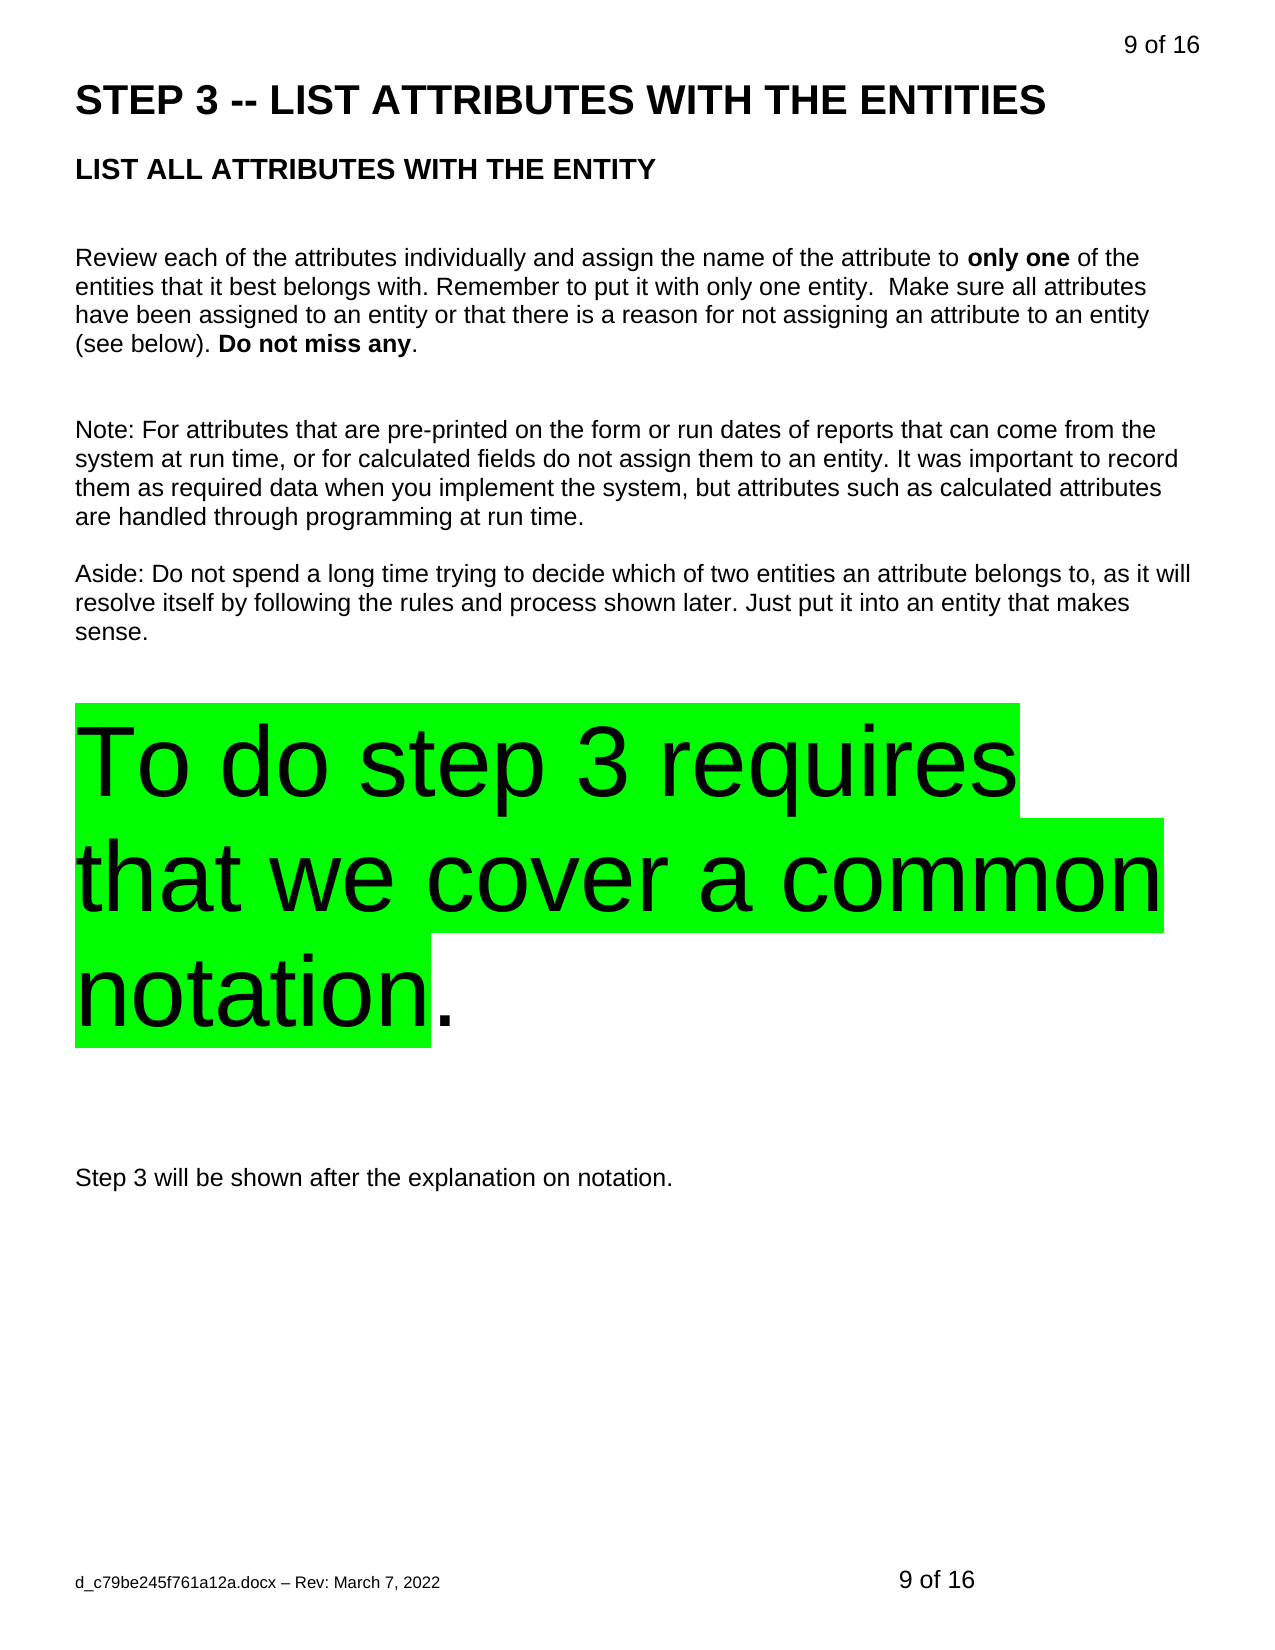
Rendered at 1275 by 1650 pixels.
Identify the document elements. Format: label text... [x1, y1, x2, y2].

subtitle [75, 1163, 1200, 1191]
subtitle LIST ALL ATTRIBUTES WITH THE ENTITY [75, 152, 1200, 185]
subtitle To do step 3 requires that we cover a common notation. [431, 703, 1200, 1048]
text Review each of the attributes individually and assign the name of the attribute to only one of the entities that it best belongs with. Remember to put it with only one entity. Make sure all attributes have been assigned to an entity or that there is a reason for not assigning an attribute to an entity (see below). Do not miss any. [75, 243, 1200, 358]
text Aside: Do not spend a long time trying to decide which of two entities an attribute belongs to, as it will resolve itself by following the rules and process shown later. Just put it into an entity that makes sense. [75, 559, 1200, 645]
text Note: For attributes that are pre-printed on the form or run dates of reports that can come from the system at run time, or for calculated fields do not assign them to an entity. It was important to record them as required data when you implement the system, but attributes such as calculated attributes are handled through programming at run time. [75, 415, 1200, 530]
text STEP 3 -- LIST ATTRIBUTES WITH THE ENTITIES [75, 75, 1200, 123]
